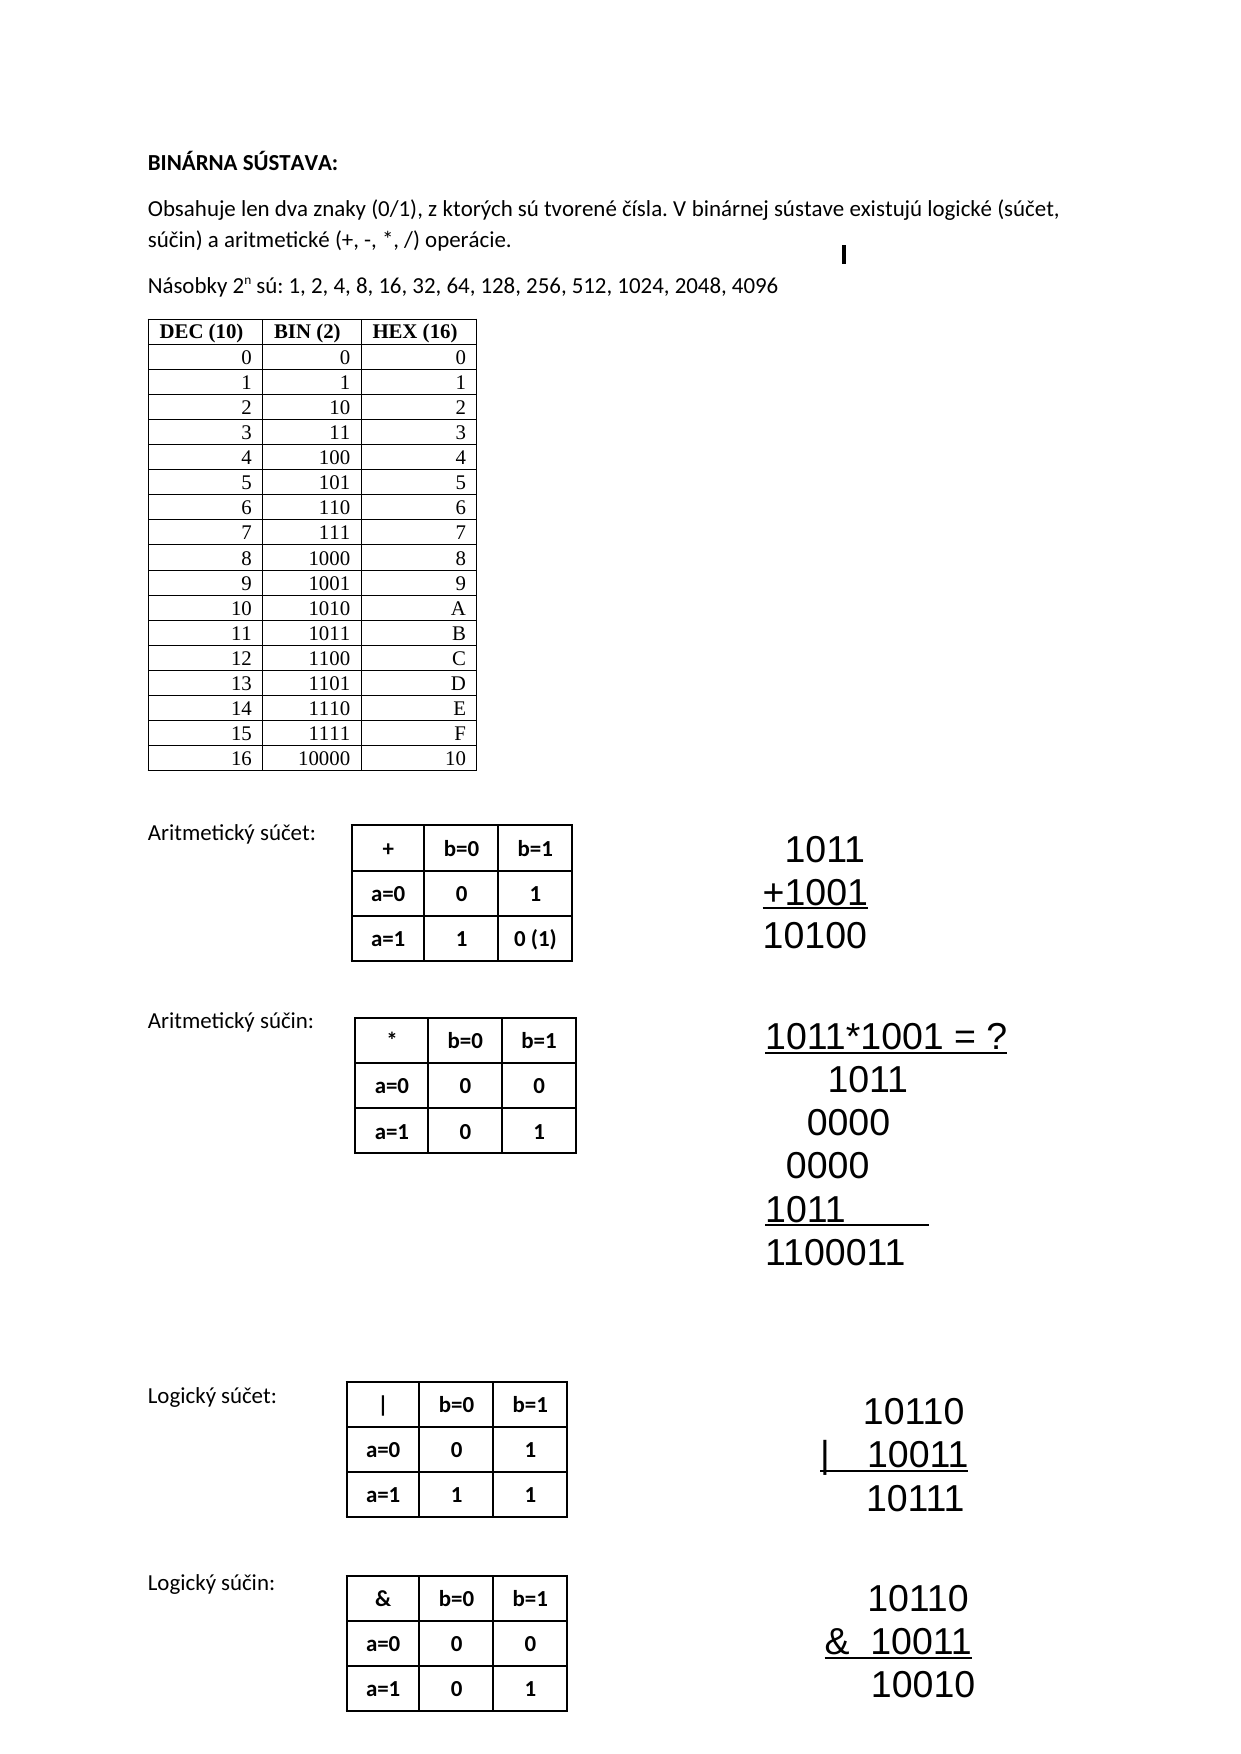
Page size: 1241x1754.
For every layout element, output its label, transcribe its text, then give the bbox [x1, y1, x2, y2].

table_cell 1 [263, 370, 361, 394]
table_cell 1000 [263, 545, 361, 569]
table_cell 1 [362, 370, 476, 394]
table_header BIN (2) [263, 320, 361, 343]
table_header HEX (16) [362, 320, 476, 343]
table_cell 7 [149, 520, 262, 544]
table_cell 13 [149, 671, 262, 695]
table_header b=1 [503, 1019, 575, 1062]
table_cell 1 [503, 1109, 575, 1152]
text Logický súčet: [568, 1381, 1093, 1409]
table_cell 14 [149, 696, 262, 720]
text Aritmetický súčet: [148, 818, 1093, 846]
text Aritmetický súčin: [148, 1006, 1093, 1034]
table_cell 5 [362, 470, 476, 494]
text BINÁRNA SÚSTAVA: [148, 148, 1093, 176]
table_cell 15 [149, 721, 262, 745]
table_cell 7 [362, 520, 476, 544]
table_cell 10 [149, 596, 262, 620]
table_cell 6 [149, 495, 262, 519]
table_cell 1101 [263, 671, 361, 695]
table_cell 1111 [263, 721, 361, 745]
text Obsahuje len dva znaky (0/1), z ktorých sú tvorené čísla. V binárnej sústave existujú logické (súčet, súčin) a aritmetické (+, -, *, /) operácie. [148, 194, 1093, 253]
table_cell 110 [263, 495, 361, 519]
table_cell 0 [503, 1064, 575, 1107]
table_cell 2 [362, 395, 476, 419]
table_header | [348, 1383, 418, 1426]
table_cell 1001 [263, 571, 361, 594]
table_cell 0 [494, 1622, 566, 1665]
table_cell 1010 [263, 596, 361, 620]
table_header b=0 [425, 826, 497, 869]
table_header b=0 [420, 1577, 492, 1620]
table_header + [353, 826, 423, 869]
table_cell 8 [149, 545, 262, 569]
table_header * [356, 1019, 427, 1062]
table_cell B [362, 621, 476, 645]
table_cell a=1 [353, 917, 423, 960]
table_cell 10 [362, 746, 476, 770]
table_cell A [362, 596, 476, 620]
table_cell E [362, 696, 476, 720]
table_cell 8 [362, 545, 476, 569]
table_cell 9 [362, 571, 476, 594]
table_cell 9 [149, 571, 262, 594]
table_cell 1 [499, 872, 571, 914]
table_cell 11 [263, 420, 361, 444]
table_cell 10 [263, 395, 361, 419]
table_cell 0 [263, 345, 361, 369]
table_cell a=0 [348, 1428, 418, 1471]
table_cell a=1 [348, 1667, 418, 1710]
table_cell 0 [362, 345, 476, 369]
table_cell 1100 [263, 646, 361, 670]
table_header b=1 [494, 1383, 566, 1426]
table_cell 1 [425, 917, 497, 960]
table_cell D [362, 671, 476, 695]
table_cell 100 [263, 445, 361, 469]
table_cell C [362, 646, 476, 670]
table_cell 12 [149, 646, 262, 670]
table_cell 4 [149, 445, 262, 469]
table_cell 0 [425, 872, 497, 914]
table_cell 3 [362, 420, 476, 444]
table_cell 1 [494, 1428, 566, 1471]
table_cell 5 [149, 470, 262, 494]
table_cell 111 [263, 520, 361, 544]
table_cell 0 [420, 1667, 492, 1710]
table_cell 0 [429, 1064, 501, 1107]
table_cell 0 (1) [499, 917, 571, 960]
table_header b=1 [499, 826, 571, 869]
table_cell 11 [149, 621, 262, 645]
table_cell 1 [420, 1473, 492, 1516]
table_cell 4 [362, 445, 476, 469]
table_cell 1 [494, 1667, 566, 1710]
table_header DEC (10) [149, 320, 262, 343]
table_cell a=1 [356, 1109, 427, 1152]
table_header & [348, 1577, 418, 1620]
table_cell 1110 [263, 696, 361, 720]
table_cell 2 [149, 395, 262, 419]
table_cell 1 [494, 1473, 566, 1516]
table_cell 1 [149, 370, 262, 394]
table_cell 0 [420, 1622, 492, 1665]
table_cell 0 [420, 1428, 492, 1471]
table_cell 3 [149, 420, 262, 444]
text Logický súčin: [148, 1568, 1093, 1596]
table_cell 101 [263, 470, 361, 494]
table_cell 0 [429, 1109, 501, 1152]
table_header b=1 [494, 1577, 566, 1620]
table_cell 6 [362, 495, 476, 519]
table_cell a=1 [348, 1473, 418, 1516]
text Logický súčet: [148, 1381, 346, 1409]
table_header b=0 [420, 1383, 492, 1426]
table_cell F [362, 721, 476, 745]
table_cell 10000 [263, 746, 361, 770]
table_cell a=0 [353, 872, 423, 914]
text Násobky 2n sú: 1, 2, 4, 8, 16, 32, 64, 128, 256, 512, 1024, 2048, 4096 [148, 272, 1093, 299]
table_header b=0 [429, 1019, 501, 1062]
table_cell 16 [149, 746, 262, 770]
table_cell a=0 [348, 1622, 418, 1665]
table_cell a=0 [356, 1064, 427, 1107]
picture [842, 245, 846, 264]
table_cell 0 [149, 345, 262, 369]
table_cell 1011 [263, 621, 361, 645]
